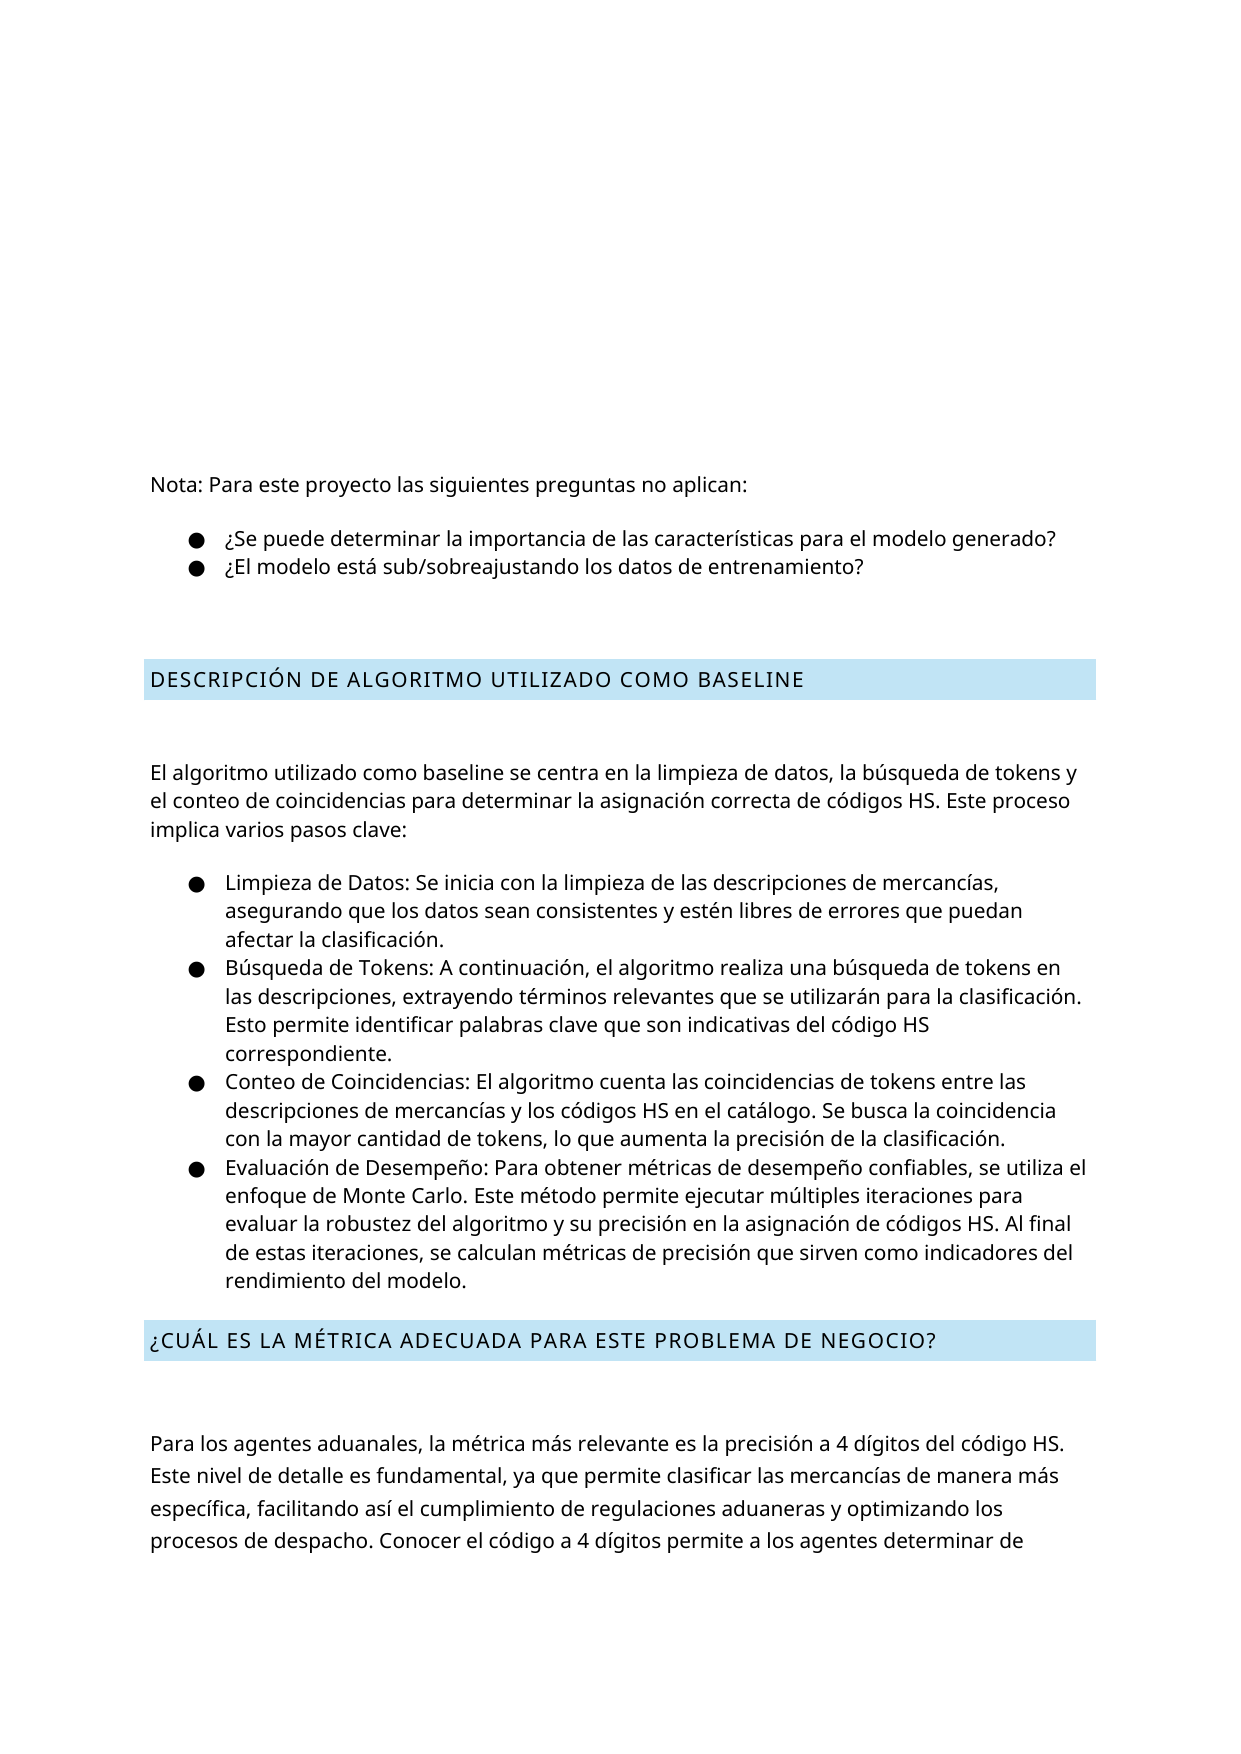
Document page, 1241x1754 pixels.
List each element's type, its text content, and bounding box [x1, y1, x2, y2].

text Nota: Para este proyecto las siguientes preguntas no aplican: [150, 471, 1090, 499]
list Búsqueda de Tokens: A continuación, el algoritmo realiza una búsqueda de tokens en las descripciones, extrayendo términos relevantes que se utilizarán para la clasificación. Esto permite identificar palabras clave que son indicativas del código HS correspondiente. [187, 953, 1090, 1067]
text El algoritmo utilizado como baseline se centra en la limpieza de datos, la búsqueda de tokens y el conteo de coincidencias para determinar la asignación correcta de códigos HS. Este proceso implica varios pasos clave: [150, 758, 1090, 843]
list ¿El modelo está sub/sobreajustando los datos de entrenamiento? [187, 552, 1090, 581]
subtitle ¿Cuál es la métrica adecuada para este problema de negocio? [150, 1326, 1090, 1354]
list ¿Se puede determinar la importancia de las características para el modelo generado? [187, 524, 1090, 552]
list Limpieza de Datos: Se inicia con la limpieza de las descripciones de mercancías, asegurando que los datos sean consistentes y estén libres de errores que puedan afectar la clasificación. [187, 868, 1090, 953]
list Conteo de Coincidencias: El algoritmo cuenta las coincidencias de tokens entre las descripciones de mercancías y los códigos HS en el catálogo. Se busca la coincidencia con la mayor cantidad de tokens, lo que aumenta la precisión de la clasificación. [187, 1067, 1090, 1153]
subtitle Descripción de algoritmo utilizado como baseline [150, 666, 1090, 694]
